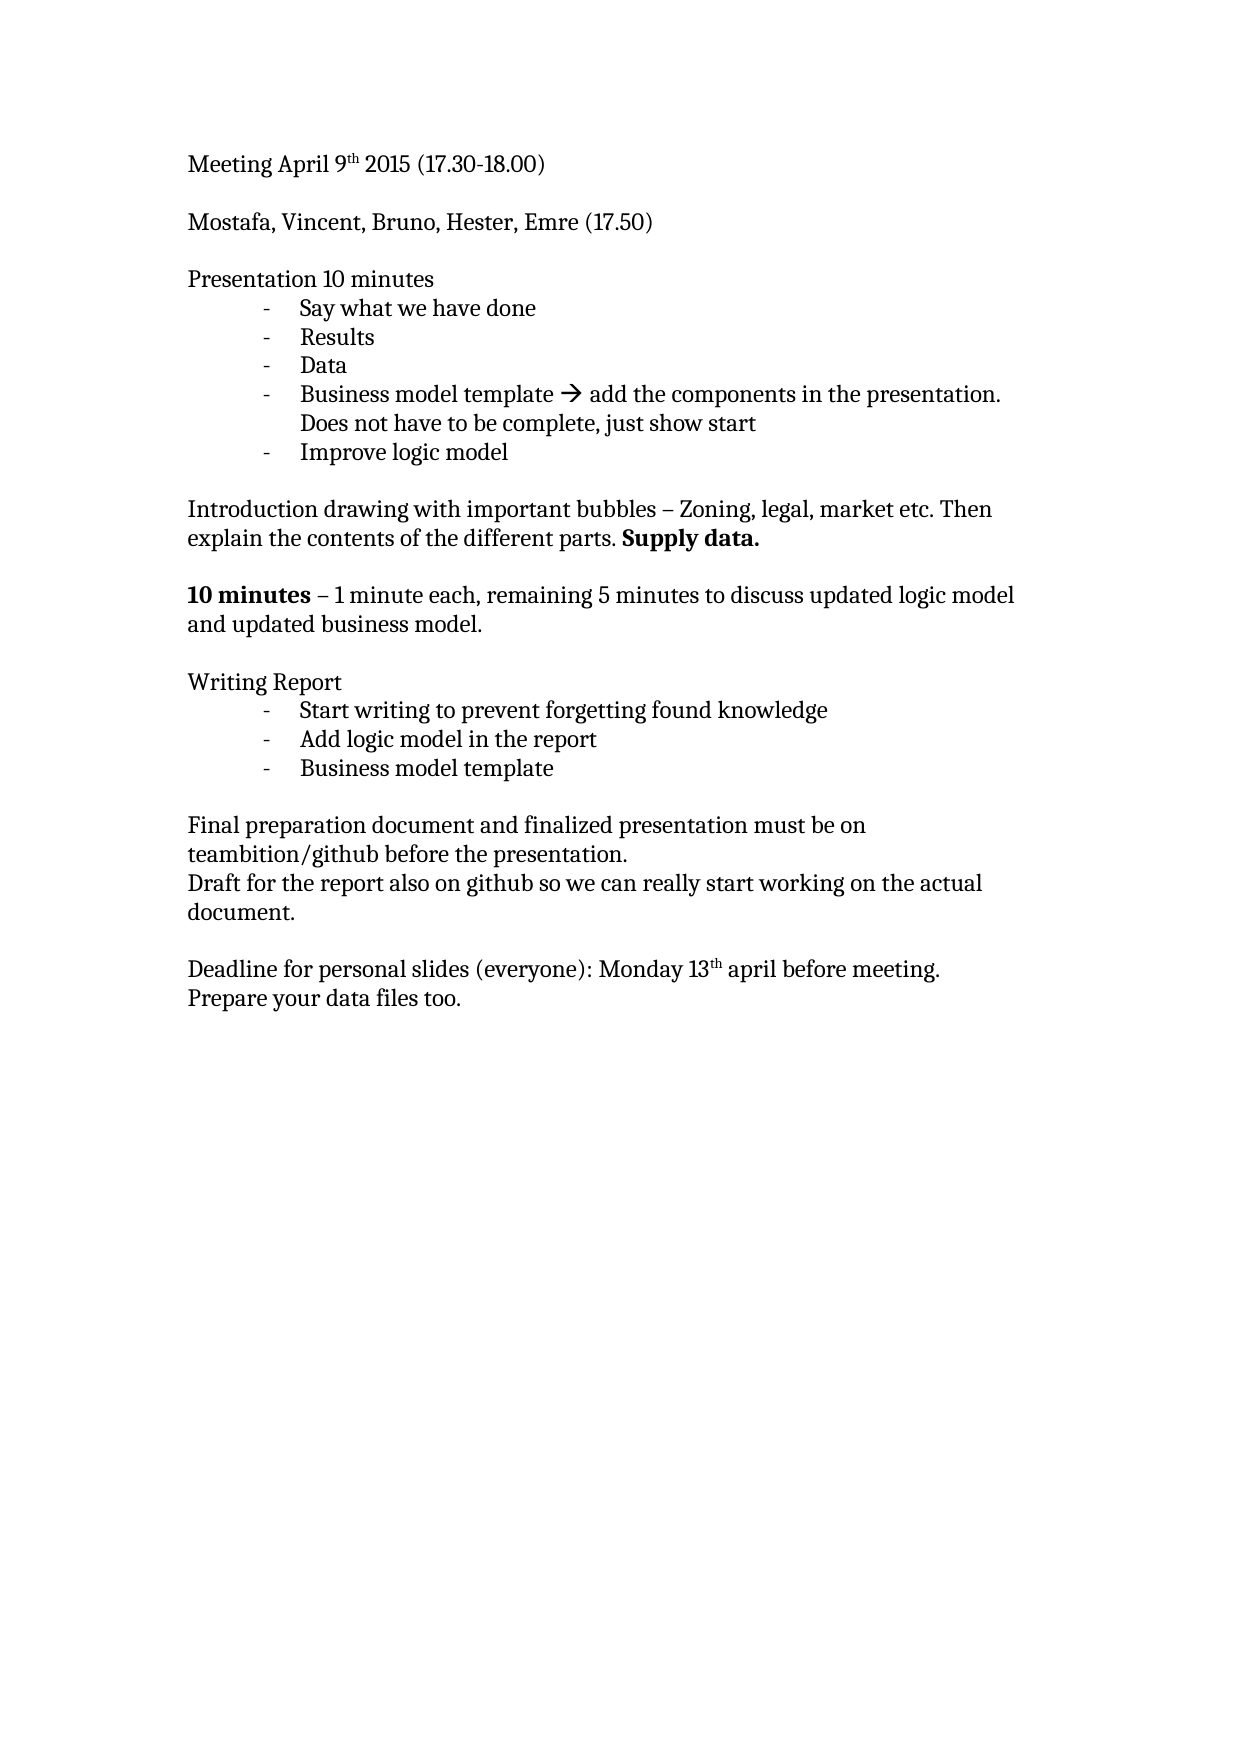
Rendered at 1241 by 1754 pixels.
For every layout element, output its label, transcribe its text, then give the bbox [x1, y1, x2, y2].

text Draft for the report also on github so we can really start working on the actual document. [187, 869, 1053, 926]
list Data [262, 351, 1053, 380]
text Presentation 10 minutes [187, 265, 1053, 294]
list Results [262, 322, 1053, 351]
list Add logic model in the report [262, 725, 1053, 754]
list Business model template [262, 754, 1053, 782]
text Deadline for personal slides (everyone): Monday 13th april before meeting. [187, 955, 1053, 984]
list Say what we have done [262, 294, 1053, 322]
text Final preparation document and finalized presentation must be on teambition/github before the presentation. [187, 811, 1053, 869]
text 10 minutes – 1 minute each, remaining 5 minutes to discuss updated logic model and updated business model. [187, 581, 1053, 639]
text Mostafa, Vincent, Bruno, Hester, Emre (17.50) [187, 207, 1053, 236]
list Start writing to prevent forgetting found knowledge [262, 696, 1053, 725]
list Improve logic model [262, 437, 1053, 466]
text Writing Report [187, 667, 1053, 696]
text Meeting April 9th 2015 (17.30-18.00) [187, 150, 1053, 179]
text Introduction drawing with important bubbles – Zoning, legal, market etc. Then explain the contents of the different parts. Supply data. [187, 495, 1053, 552]
text Prepare your data files too. [187, 984, 1053, 1012]
list Business model template add the components in the presentation. Does not have to be complete, just show start [262, 380, 1053, 437]
